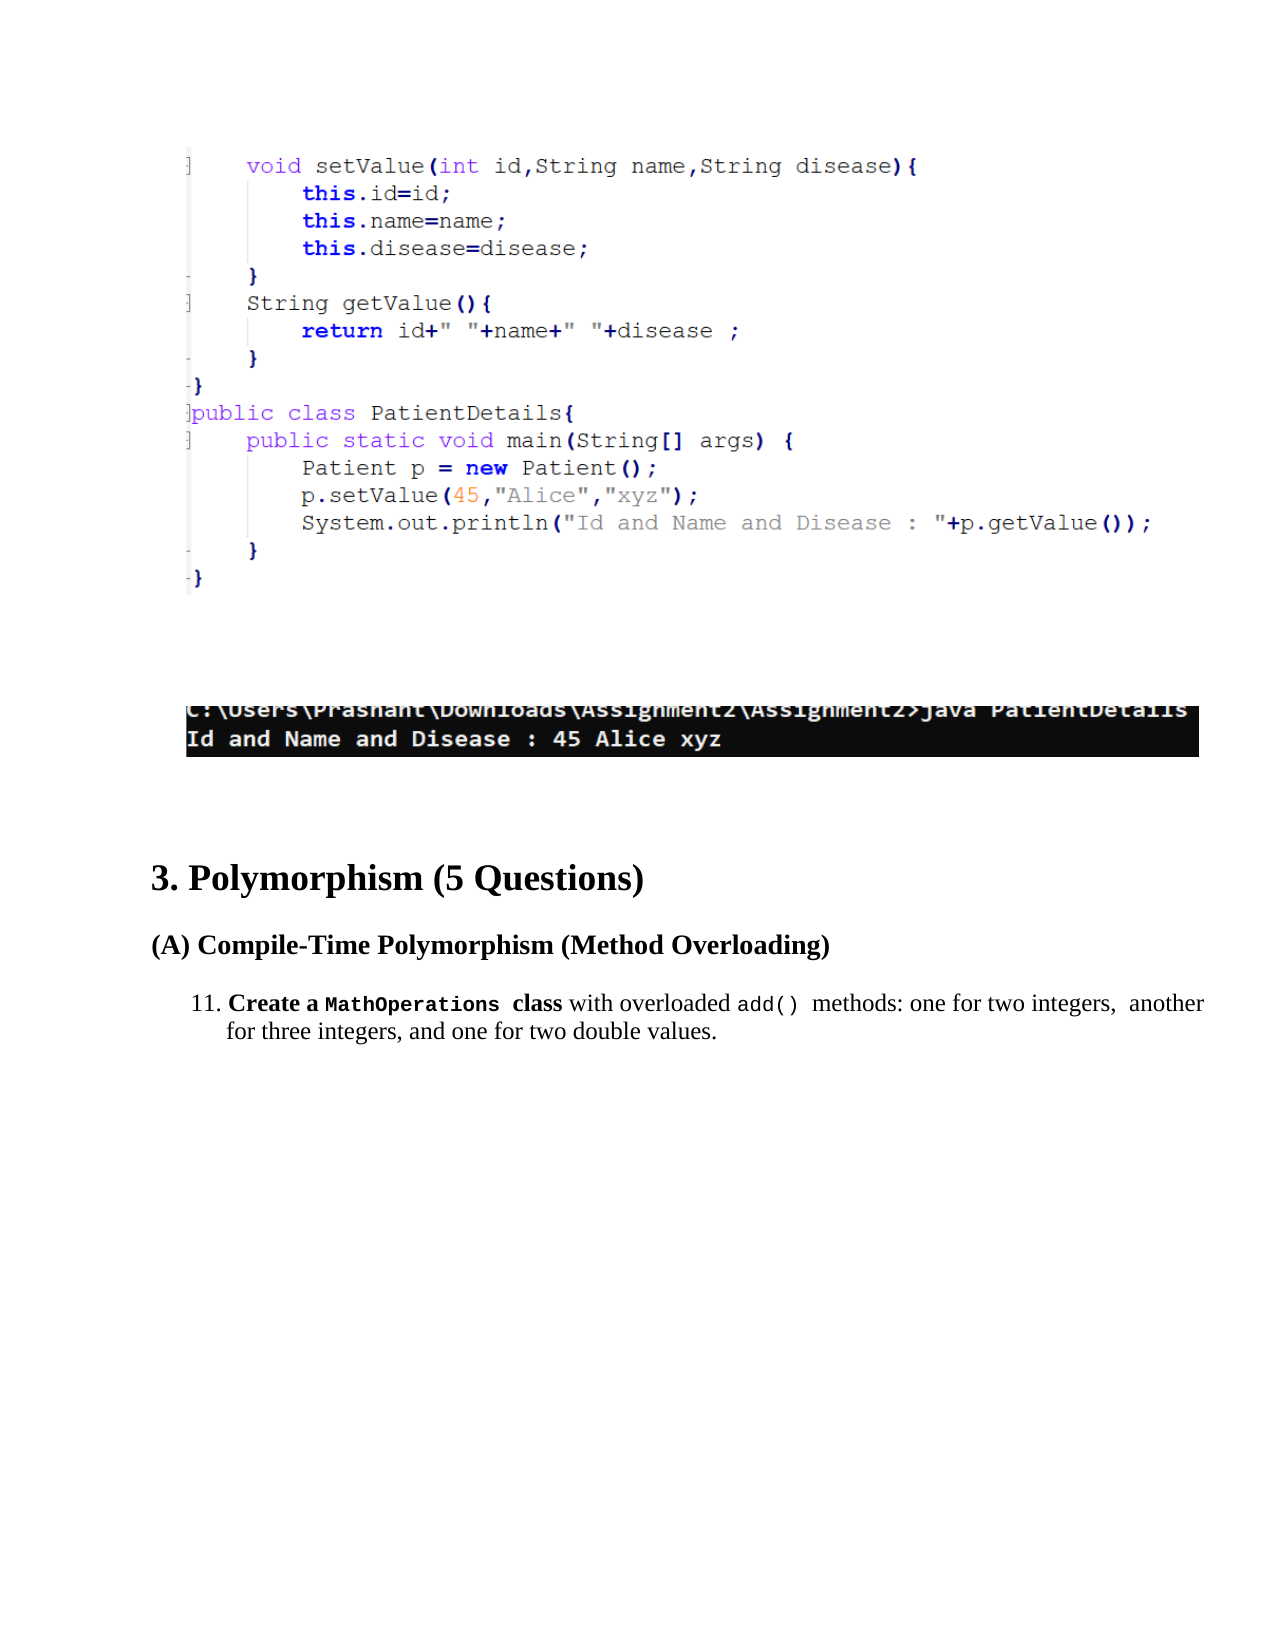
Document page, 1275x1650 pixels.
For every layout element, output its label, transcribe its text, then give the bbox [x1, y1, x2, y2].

text (A) Compile-Time Polymorphism (Method Overloading) [151, 928, 1234, 960]
text 11. Create a MathOperations class with overloaded add() methods: one for two integers, another for three integers, and one for two double values. [190, 989, 1226, 1045]
text 3. Polymorphism (5 Questions) [151, 856, 1234, 899]
picture [186, 706, 1199, 757]
picture [186, 147, 1164, 595]
